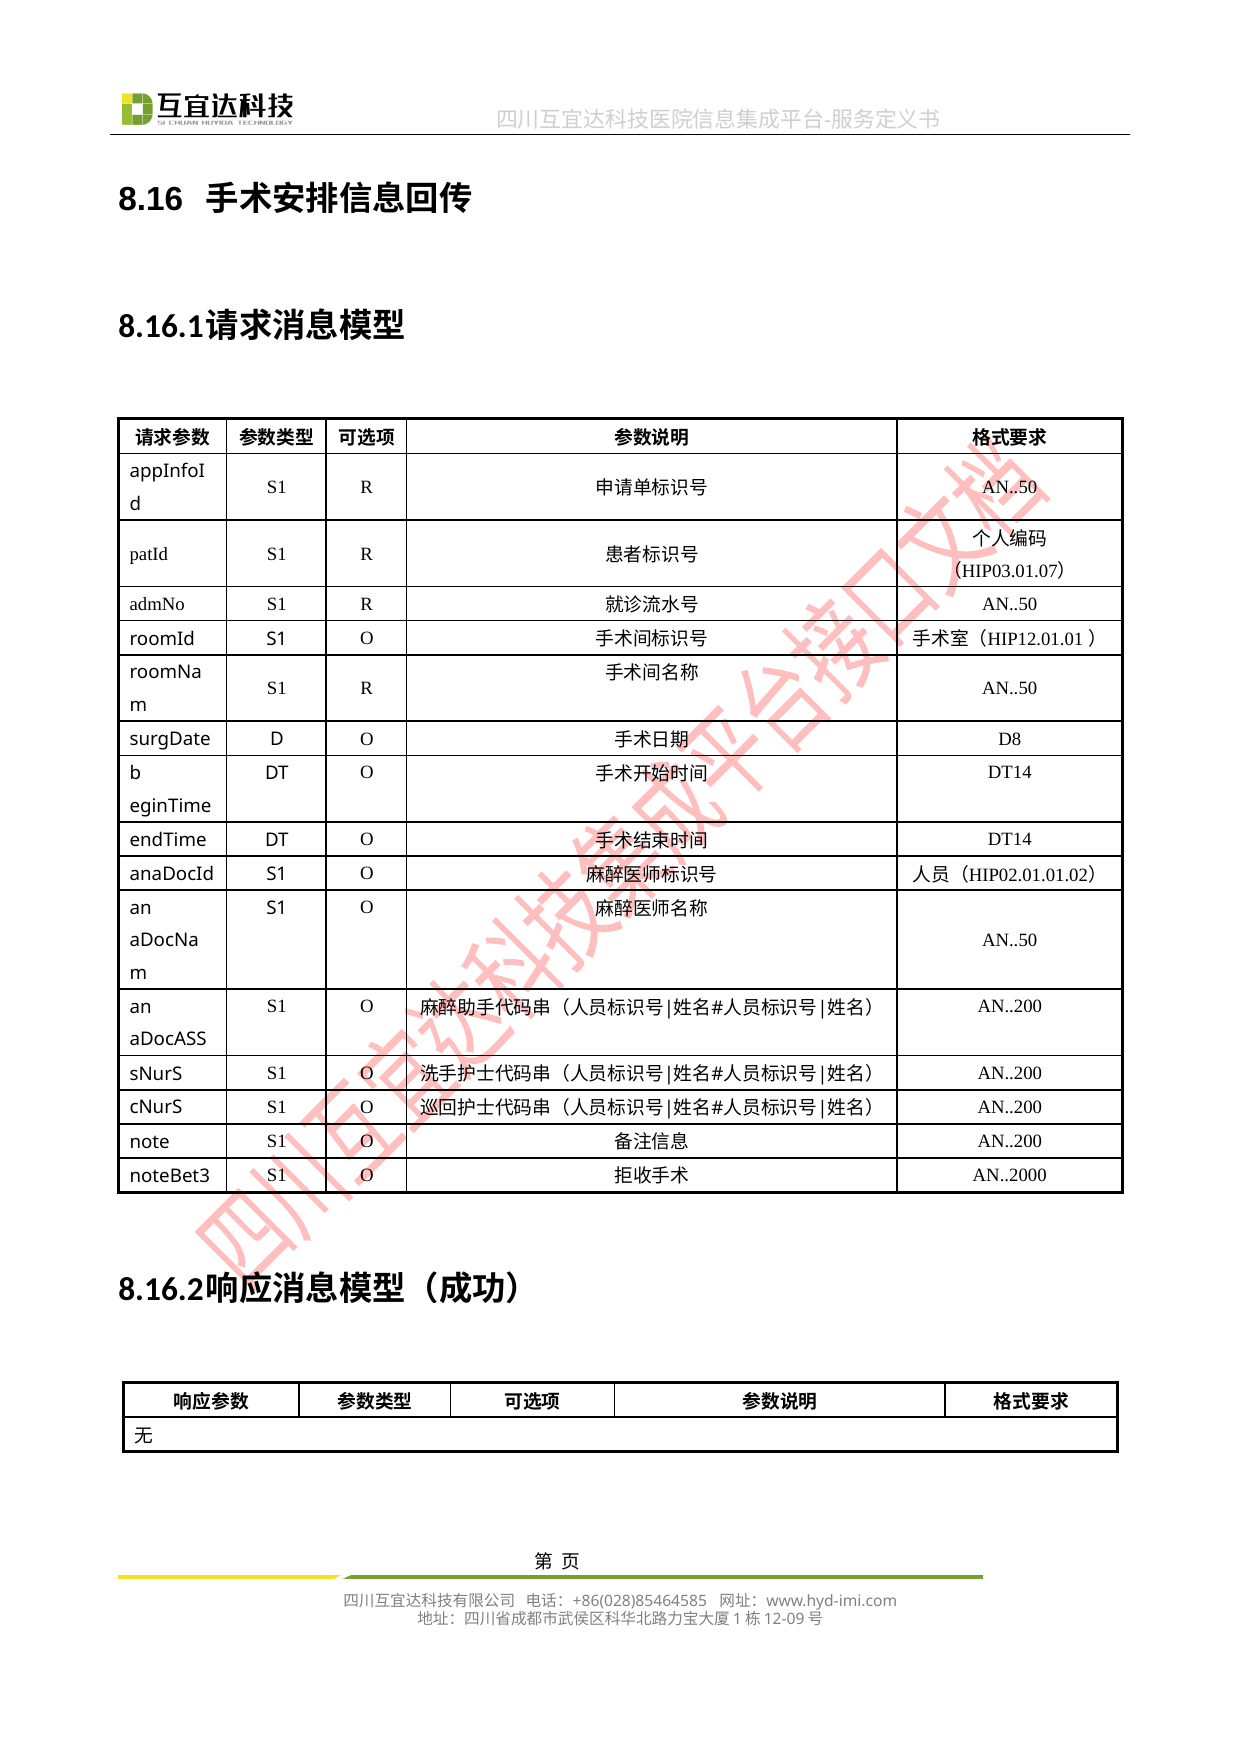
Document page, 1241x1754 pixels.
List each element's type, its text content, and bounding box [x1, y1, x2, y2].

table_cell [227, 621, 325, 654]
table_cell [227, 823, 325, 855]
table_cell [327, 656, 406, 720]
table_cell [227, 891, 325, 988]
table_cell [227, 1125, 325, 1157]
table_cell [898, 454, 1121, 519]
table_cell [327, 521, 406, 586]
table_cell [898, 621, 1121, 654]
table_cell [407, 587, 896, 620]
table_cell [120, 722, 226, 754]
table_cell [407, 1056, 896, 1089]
picture [118, 90, 297, 128]
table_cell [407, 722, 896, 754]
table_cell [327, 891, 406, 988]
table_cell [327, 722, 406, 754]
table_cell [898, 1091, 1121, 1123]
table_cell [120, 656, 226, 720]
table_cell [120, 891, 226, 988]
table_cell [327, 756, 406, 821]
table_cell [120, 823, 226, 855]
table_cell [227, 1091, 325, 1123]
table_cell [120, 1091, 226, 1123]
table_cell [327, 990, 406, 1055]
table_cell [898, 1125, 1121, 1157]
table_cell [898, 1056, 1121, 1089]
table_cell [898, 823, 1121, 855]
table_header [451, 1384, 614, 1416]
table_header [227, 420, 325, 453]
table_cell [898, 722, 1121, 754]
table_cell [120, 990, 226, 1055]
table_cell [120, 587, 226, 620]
subtitle 手术安排信息回传 [118, 163, 1122, 228]
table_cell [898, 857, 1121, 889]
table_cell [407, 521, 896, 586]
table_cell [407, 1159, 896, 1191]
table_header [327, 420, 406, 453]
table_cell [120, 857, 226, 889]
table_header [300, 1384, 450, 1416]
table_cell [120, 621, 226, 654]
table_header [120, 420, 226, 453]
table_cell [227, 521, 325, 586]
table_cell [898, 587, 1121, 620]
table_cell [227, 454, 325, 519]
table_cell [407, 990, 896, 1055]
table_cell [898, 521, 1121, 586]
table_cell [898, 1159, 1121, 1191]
subtitle 响应消息模型（成功） [118, 1254, 1122, 1319]
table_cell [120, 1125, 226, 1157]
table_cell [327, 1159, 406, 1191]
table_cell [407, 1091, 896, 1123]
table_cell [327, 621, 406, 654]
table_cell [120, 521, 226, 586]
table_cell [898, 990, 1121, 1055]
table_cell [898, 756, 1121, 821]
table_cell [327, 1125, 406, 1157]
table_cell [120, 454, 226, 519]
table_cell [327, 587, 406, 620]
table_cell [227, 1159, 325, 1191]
subtitle 请求消息模型 [118, 290, 1122, 355]
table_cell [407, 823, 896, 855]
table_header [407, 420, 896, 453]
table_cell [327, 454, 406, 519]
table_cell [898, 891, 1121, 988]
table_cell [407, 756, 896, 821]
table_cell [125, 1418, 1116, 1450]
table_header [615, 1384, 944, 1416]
picture [117, 1575, 984, 1579]
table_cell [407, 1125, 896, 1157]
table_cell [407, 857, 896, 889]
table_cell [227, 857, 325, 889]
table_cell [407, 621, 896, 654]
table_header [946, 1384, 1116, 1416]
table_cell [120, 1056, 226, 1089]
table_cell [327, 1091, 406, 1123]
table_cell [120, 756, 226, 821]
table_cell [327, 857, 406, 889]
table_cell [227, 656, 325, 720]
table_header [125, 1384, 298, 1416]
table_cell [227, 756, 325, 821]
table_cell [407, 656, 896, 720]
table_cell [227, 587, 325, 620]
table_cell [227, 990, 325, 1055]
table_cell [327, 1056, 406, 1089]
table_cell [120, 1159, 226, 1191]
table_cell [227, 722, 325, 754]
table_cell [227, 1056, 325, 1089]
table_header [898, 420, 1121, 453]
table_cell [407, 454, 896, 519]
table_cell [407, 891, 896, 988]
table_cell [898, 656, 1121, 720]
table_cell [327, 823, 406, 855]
